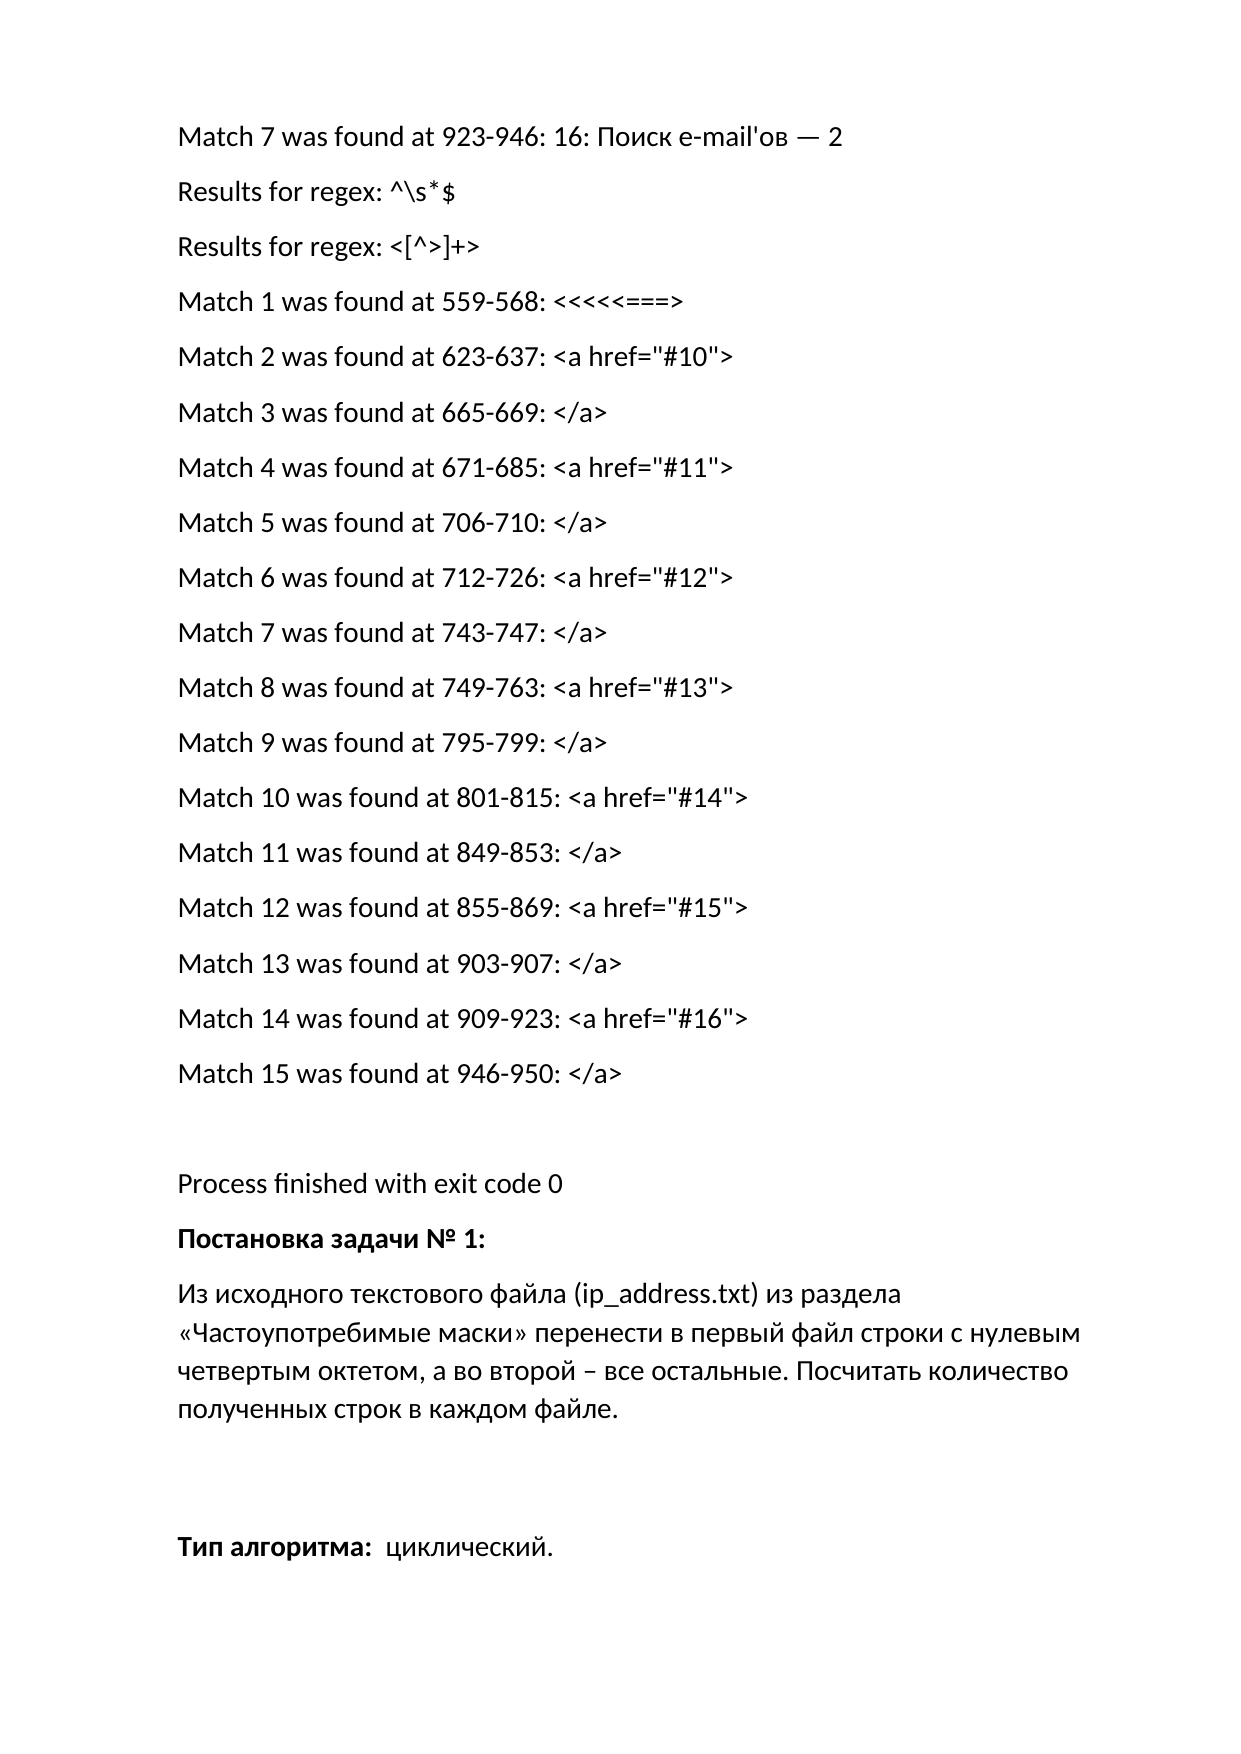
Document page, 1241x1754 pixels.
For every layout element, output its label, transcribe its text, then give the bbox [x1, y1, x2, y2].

text Match 14 was found at 909-923: <a href="#16"> [177, 1000, 1152, 1035]
text Match 3 was found at 665-669: </a> [177, 394, 1152, 429]
text Match 1 was found at 559-568: <<<<<===> [177, 283, 1152, 319]
text Тип алгоритма: циклический. [177, 1528, 1152, 1564]
text Из исходного текстового файла (ip_address.txt) из раздела «Частоупотребимые маски» перенести в первый файл строки с нулевым четвертым октетом, а во второй – все остальные. Посчитать количество полученных строк в каждом файле. [177, 1275, 1152, 1426]
text Постановка задачи № 1: [177, 1220, 1152, 1256]
text Process finished with exit code 0 [177, 1165, 1152, 1201]
text Match 2 was found at 623-637: <a href="#10"> [177, 338, 1152, 374]
text Match 5 was found at 706-710: </a> [177, 504, 1152, 539]
text Match 7 was found at 743-747: </a> [177, 614, 1152, 650]
text Match 6 was found at 712-726: <a href="#12"> [177, 559, 1152, 594]
text Match 13 was found at 903-907: </a> [177, 945, 1152, 980]
text Match 12 was found at 855-869: <a href="#15"> [177, 889, 1152, 925]
text Match 15 was found at 946-950: </a> [177, 1055, 1152, 1091]
text Match 11 was found at 849-853: </a> [177, 834, 1152, 870]
text Match 7 was found at 923-946: 16: Поиск e-mail'ов — 2 [177, 118, 1152, 154]
text Results for regex: ^\s*$ [177, 173, 1152, 209]
text Results for regex: <[^>]+> [177, 228, 1152, 264]
text Match 8 was found at 749-763: <a href="#13"> [177, 669, 1152, 705]
text Match 10 was found at 801-815: <a href="#14"> [177, 779, 1152, 815]
text Match 4 was found at 671-685: <a href="#11"> [177, 449, 1152, 484]
text Match 9 was found at 795-799: </a> [177, 724, 1152, 760]
